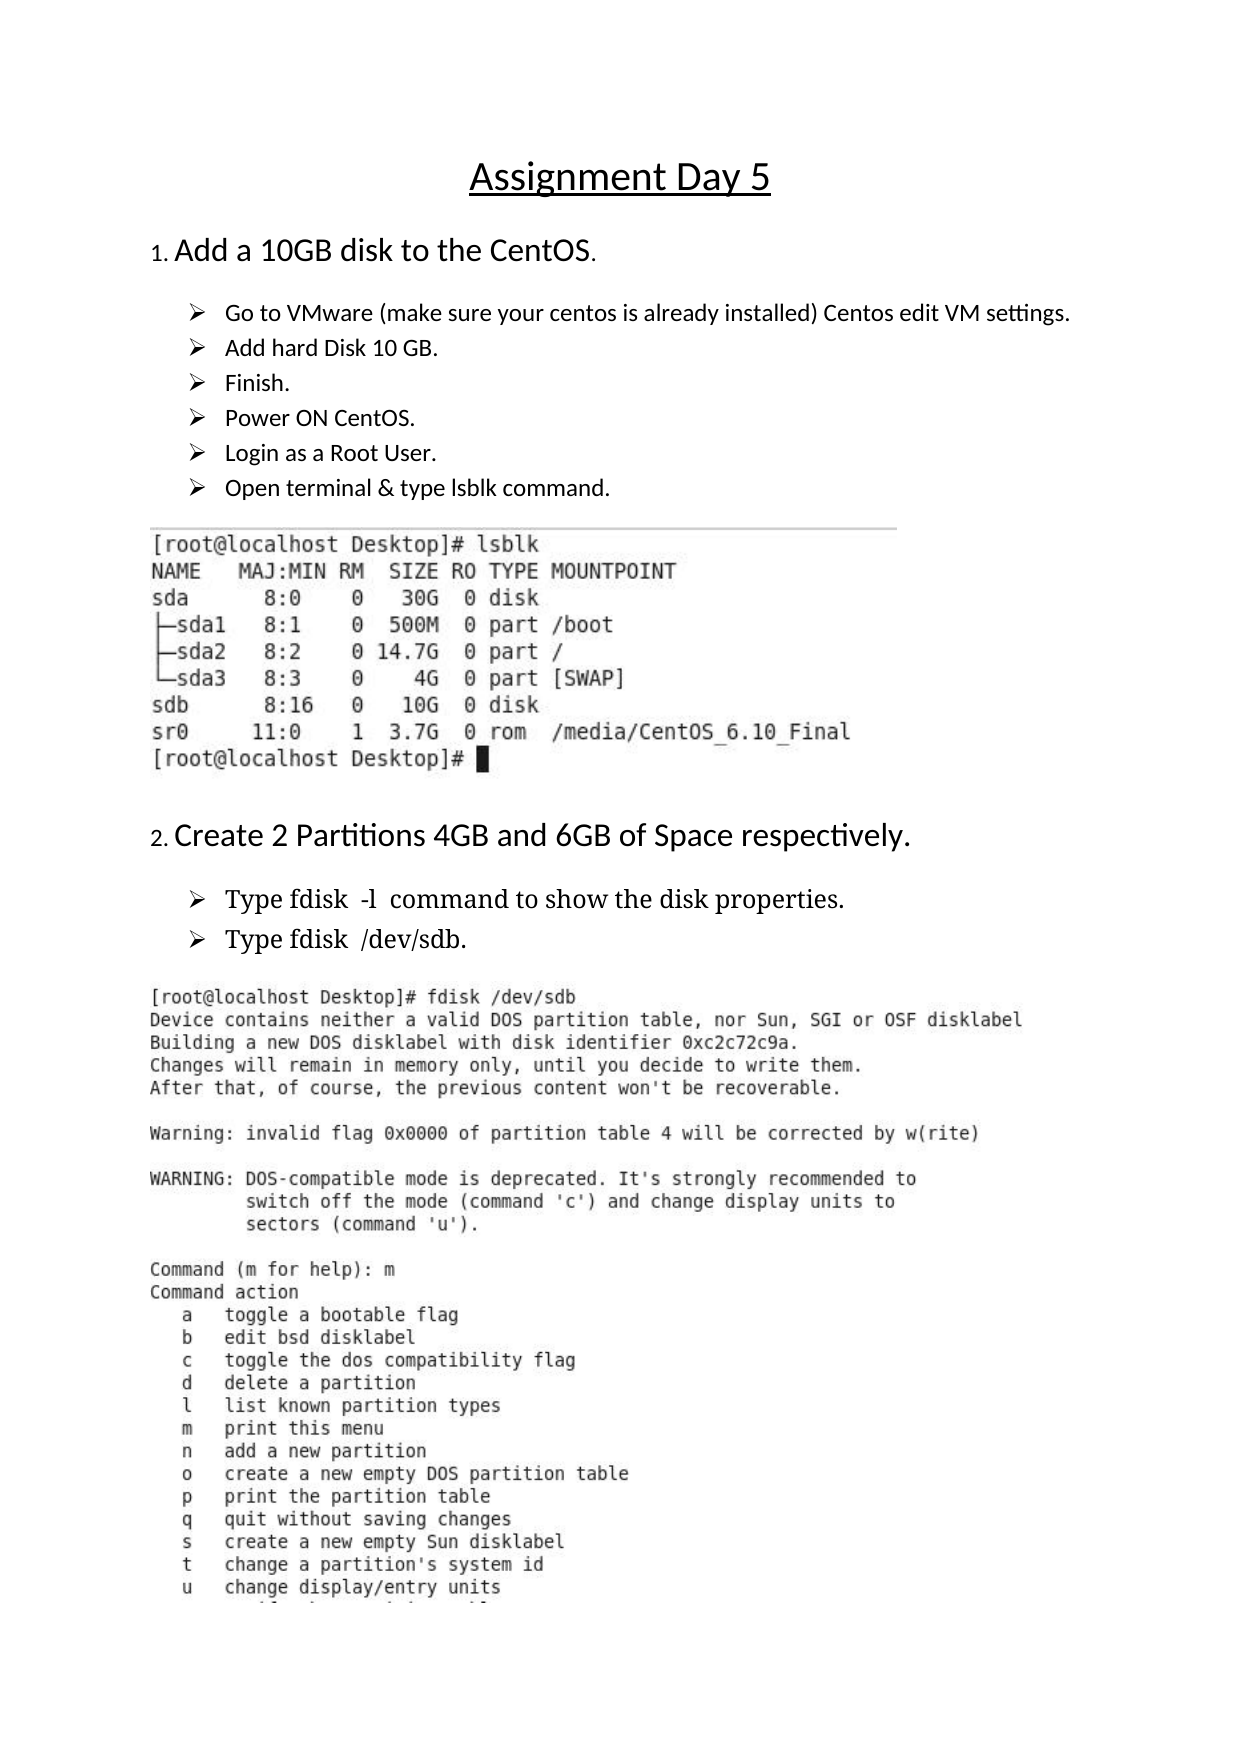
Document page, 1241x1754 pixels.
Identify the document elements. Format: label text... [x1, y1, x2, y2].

picture [150, 527, 897, 790]
picture [150, 981, 1091, 1603]
list Go to VMware (make sure your centos is already installed) Centos edit VM settings. [187, 297, 1090, 327]
text 1. Add a 10GB disk to the CentOS. [150, 229, 1090, 270]
list Add hard Disk 10 GB. [187, 332, 1090, 362]
list Open terminal & type lsblk command. [187, 472, 1090, 502]
text Assignment Day 5 [150, 150, 1090, 201]
text 2. Create 2 Partitions 4GB and 6GB of Space respectively. [150, 814, 1090, 855]
list Type fdisk /dev/sdb. [187, 921, 1090, 955]
list Power ON CentOS. [187, 402, 1090, 432]
list Finish. [187, 367, 1090, 397]
list Login as a Root User. [187, 437, 1090, 467]
list Type fdisk -l command to show the disk properties. [187, 882, 1090, 916]
